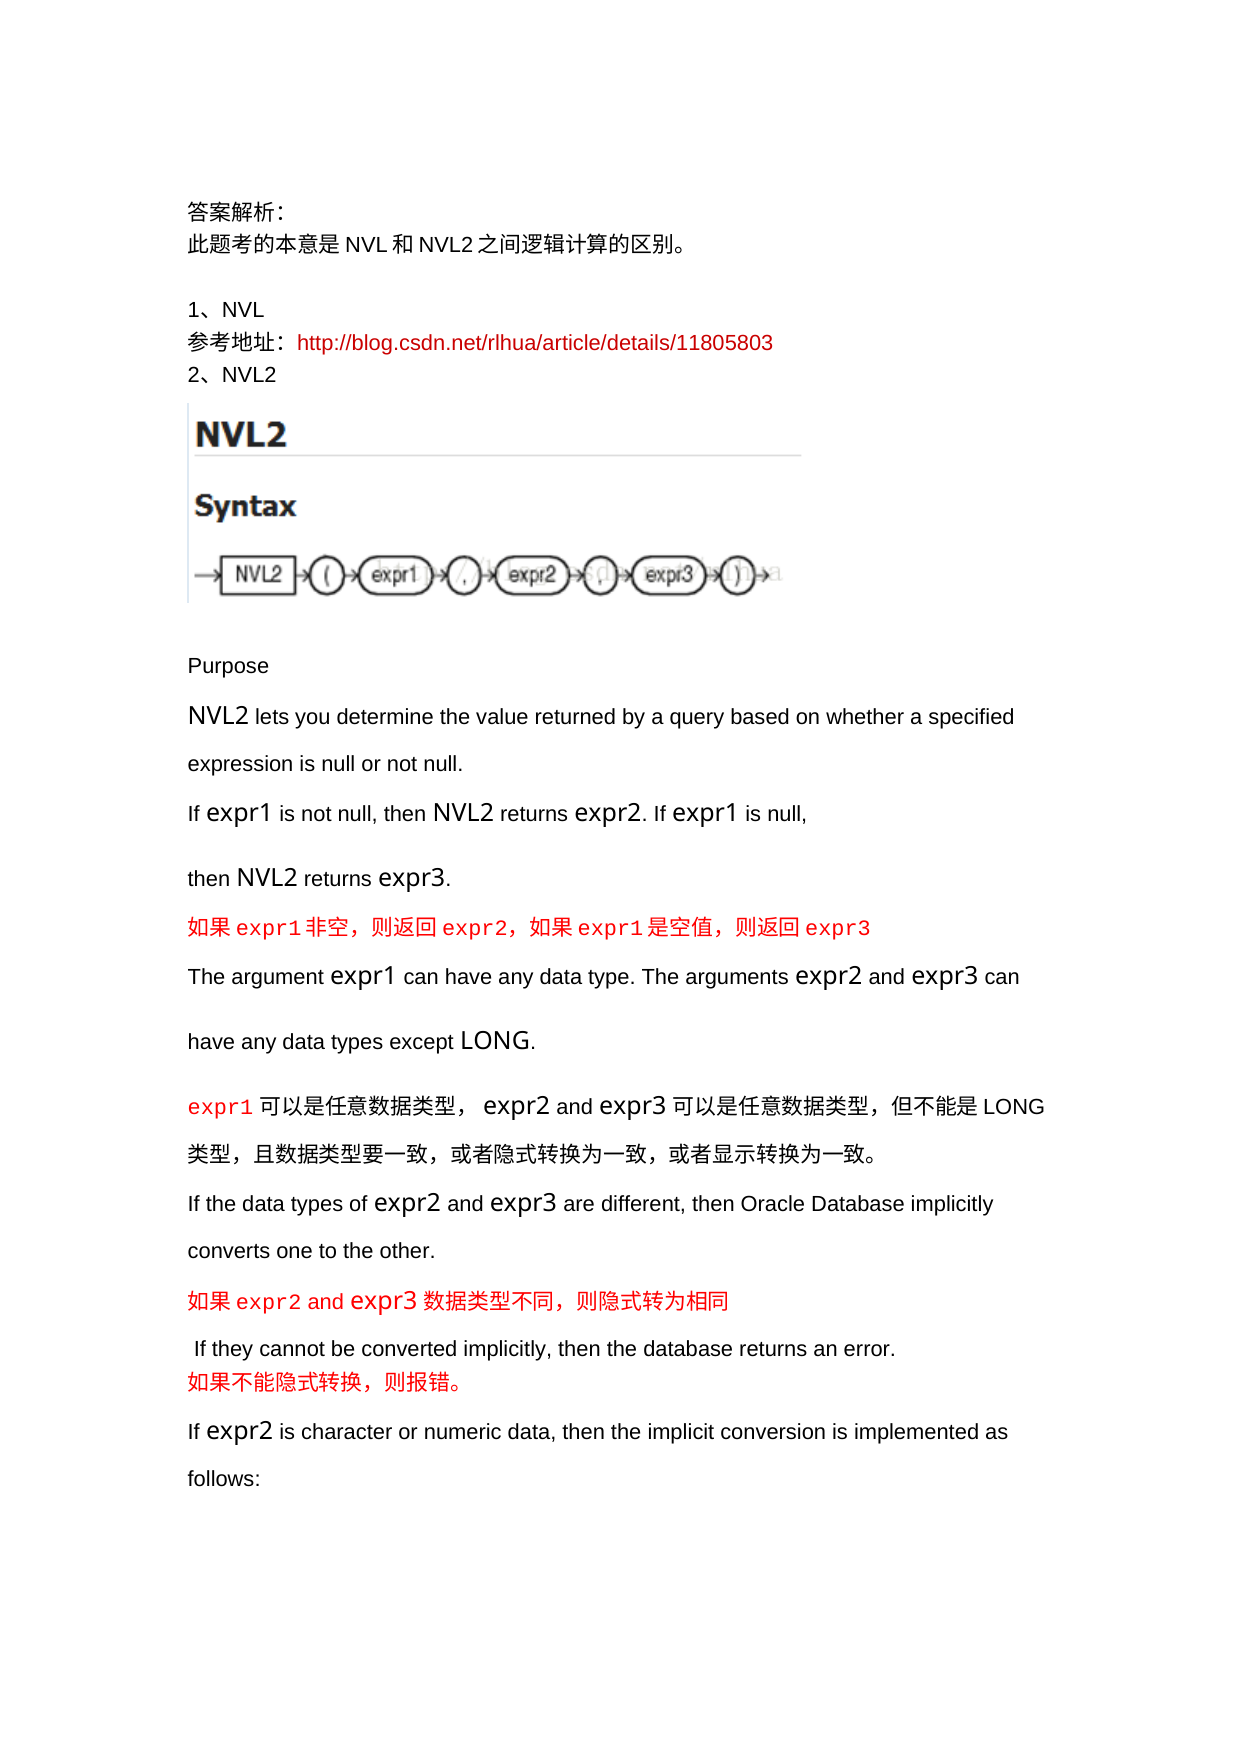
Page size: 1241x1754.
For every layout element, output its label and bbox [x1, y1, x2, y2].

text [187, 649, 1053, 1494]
picture [187, 403, 802, 603]
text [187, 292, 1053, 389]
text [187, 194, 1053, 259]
